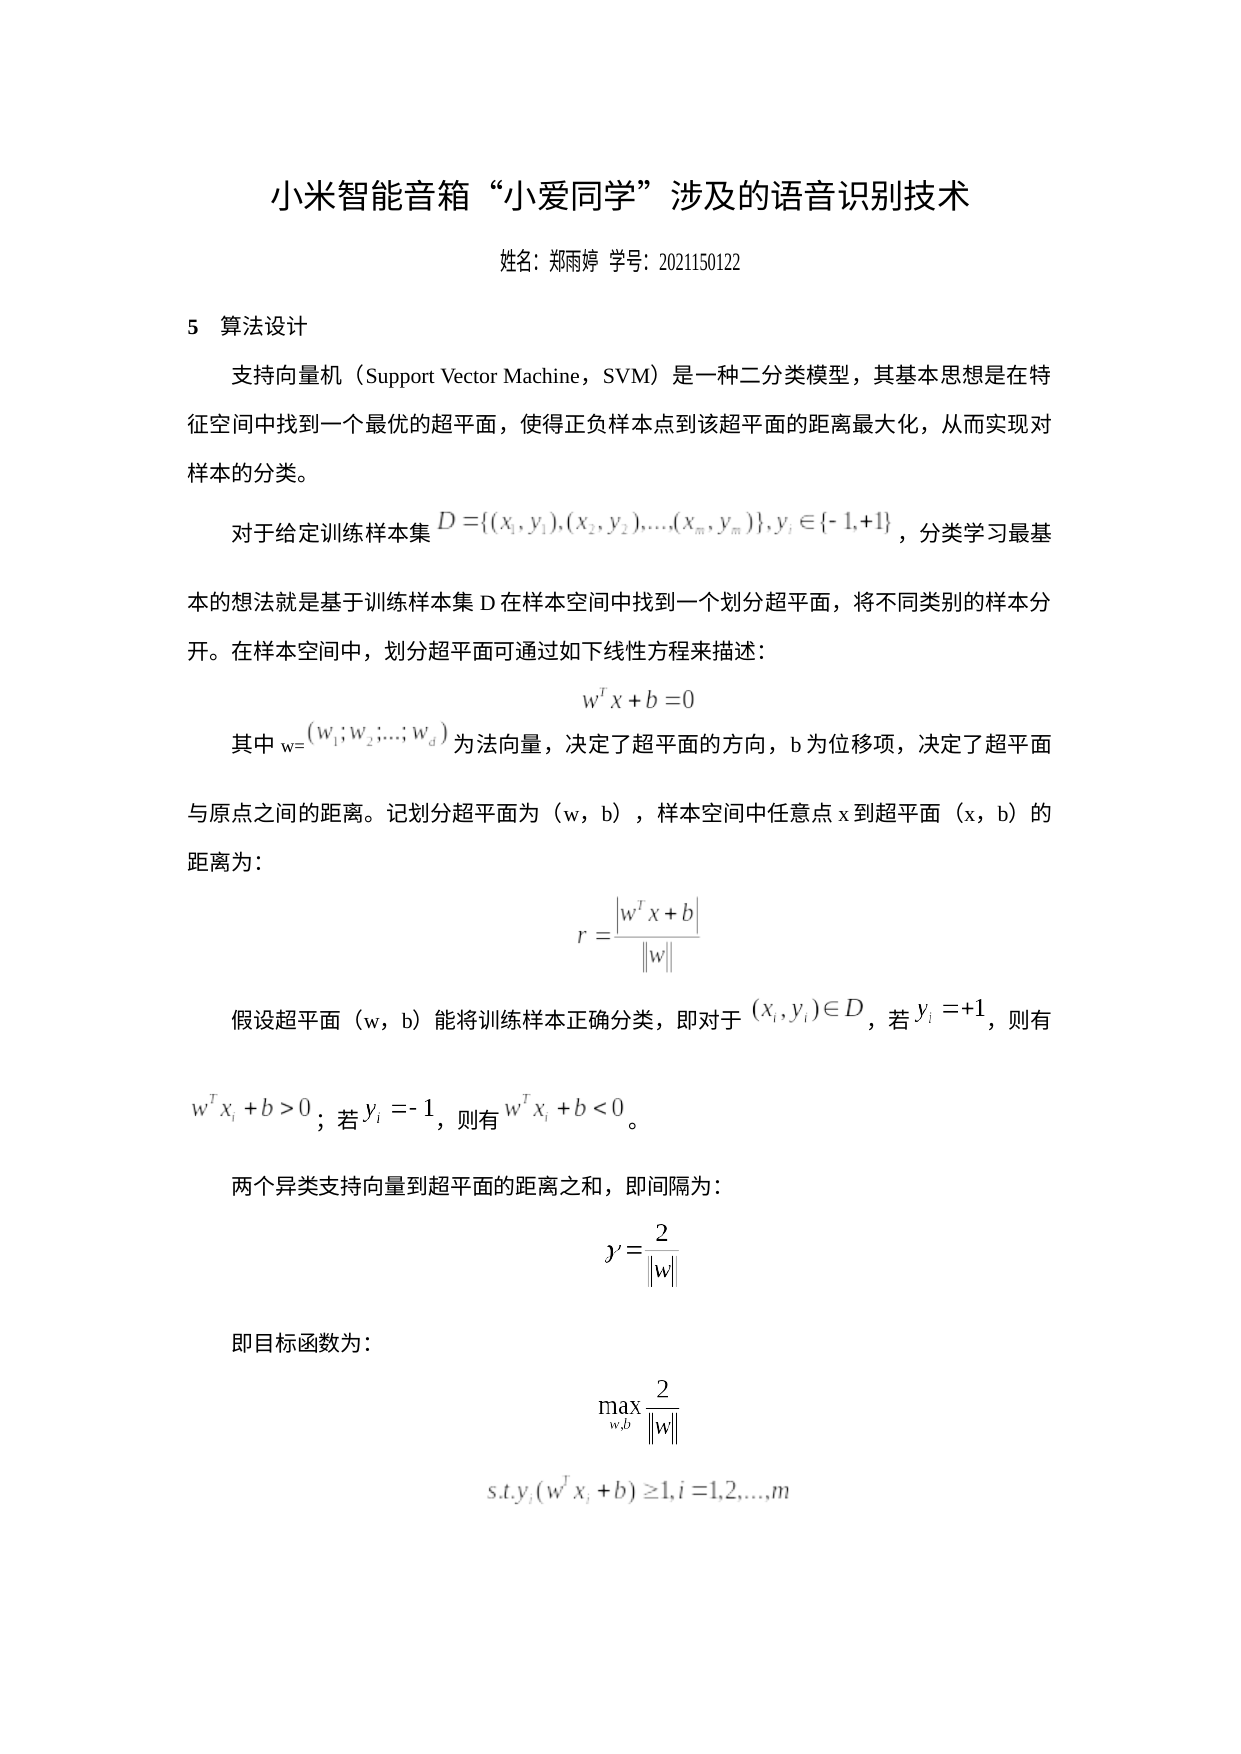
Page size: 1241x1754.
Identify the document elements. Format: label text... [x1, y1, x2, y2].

subtitle 算法设计 [187, 309, 1053, 341]
text 其中w=为法向量，决定了超平面的方向，b为位移项，决定了超平面与原点之间的距离。记划分超平面为（w，b），样本空间中任意点x到超平面（x，b）的距离为： [187, 714, 1053, 877]
text 姓名：郑雨婷 学号：2021150122 [187, 227, 1053, 292]
text 两个异类支持向量到超平面的距离之和，即间隔为： [187, 1169, 1053, 1201]
text 对于给定训练样本集，分类学习最基本的想法就是基于训练样本集D在样本空间中找到一个划分超平面，将不同类别的样本分开。在样本空间中，划分超平面可通过如下线性方程来描述： [187, 504, 1053, 666]
subtitle 小米智能音箱“小爱同学”涉及的语音识别技术 [187, 162, 1053, 227]
text 假设超平面（w，b）能将训练样本正确分类，即对于 ，若，则有；若，则有。 [187, 990, 1053, 1153]
text 即目标函数为： [187, 1325, 1053, 1358]
text 支持向量机（Support Vector Machine，SVM）是一种二分类模型，其基本思想是在特征空间中找到一个最优的超平面，使得正负样本点到该超平面的距离最大化，从而实现对样本的分类。 [187, 358, 1053, 488]
